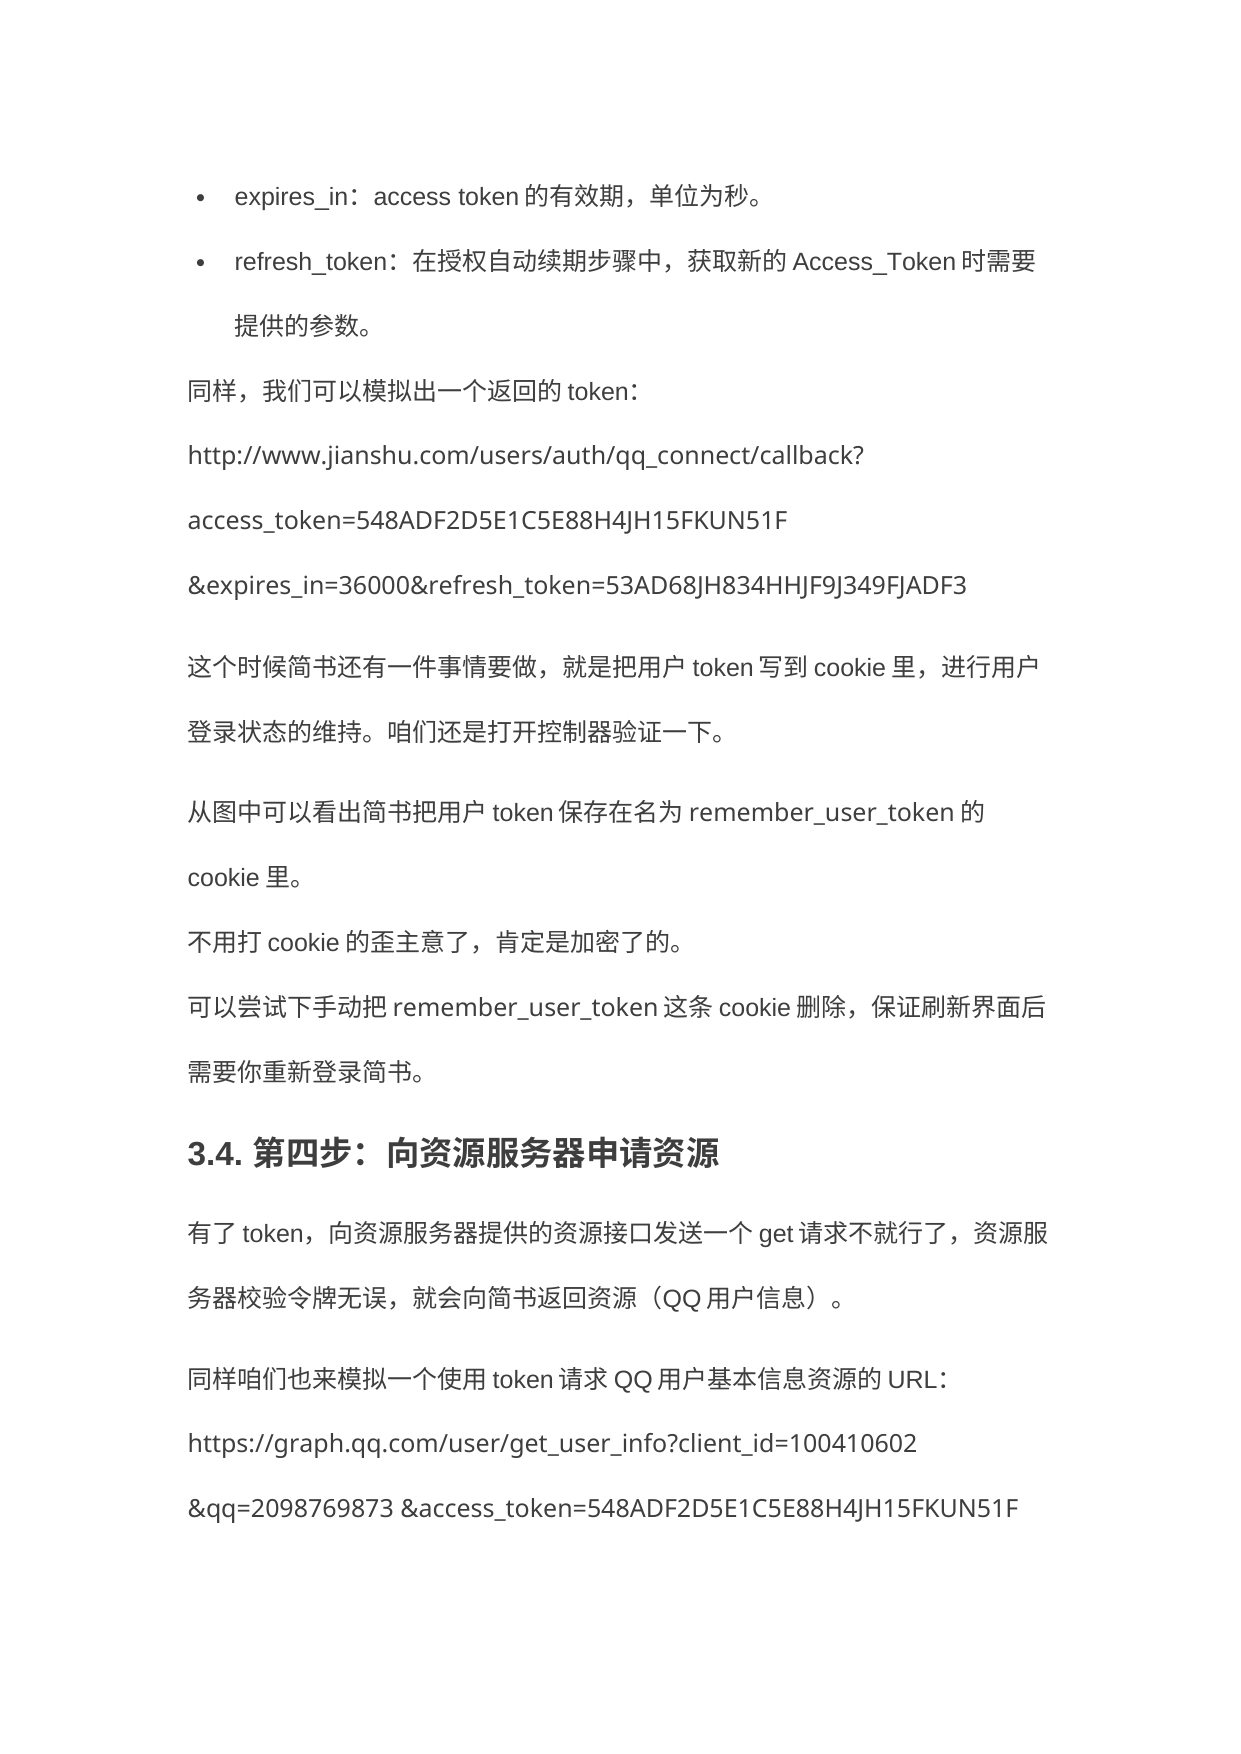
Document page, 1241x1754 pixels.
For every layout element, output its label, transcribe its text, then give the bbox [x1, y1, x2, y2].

text 同样咱们也来模拟一个使用token请求QQ用户基本信息资源的URL： https://graph.qq.com/user/get_user_info?client_id=100410602 &qq=2098769873 &access_token=548ADF2D5E1C5E88H4JH15FKUN51F [187, 1345, 1053, 1540]
text 有了token，向资源服务器提供的资源接口发送一个get请求不就行了，资源服务器校验令牌无误，就会向简书返回资源（QQ用户信息）。 [187, 1199, 1053, 1329]
text 从图中可以看出简书把用户token保存在名为remember_user_token的cookie里。 不用打cookie的歪主意了，肯定是加密了的。 可以尝试下手动把remember_user_token这条cookie删除，保证刷新界面后需要你重新登录简书。 [187, 778, 1053, 1103]
text 3.4. 第四步：向资源服务器申请资源 [187, 1119, 1053, 1184]
text 这个时候简书还有一件事情要做，就是把用户token写到cookie里，进行用户登录状态的维持。咱们还是打开控制器验证一下。 [187, 633, 1053, 763]
list expires_in：access token的有效期，单位为秒。 [197, 162, 1053, 227]
text 同样，我们可以模拟出一个返回的token： http://www.jianshu.com/users/auth/qq_connect/callback?access_token=548ADF2D5E1C5E88H4JH15FKUN51F &expires_in=36000&refresh_token=53AD68JH834HHJF9J349FJADF3 [187, 357, 1053, 617]
list refresh_token：在授权自动续期步骤中，获取新的Access_Token时需要提供的参数。 [197, 227, 1053, 357]
